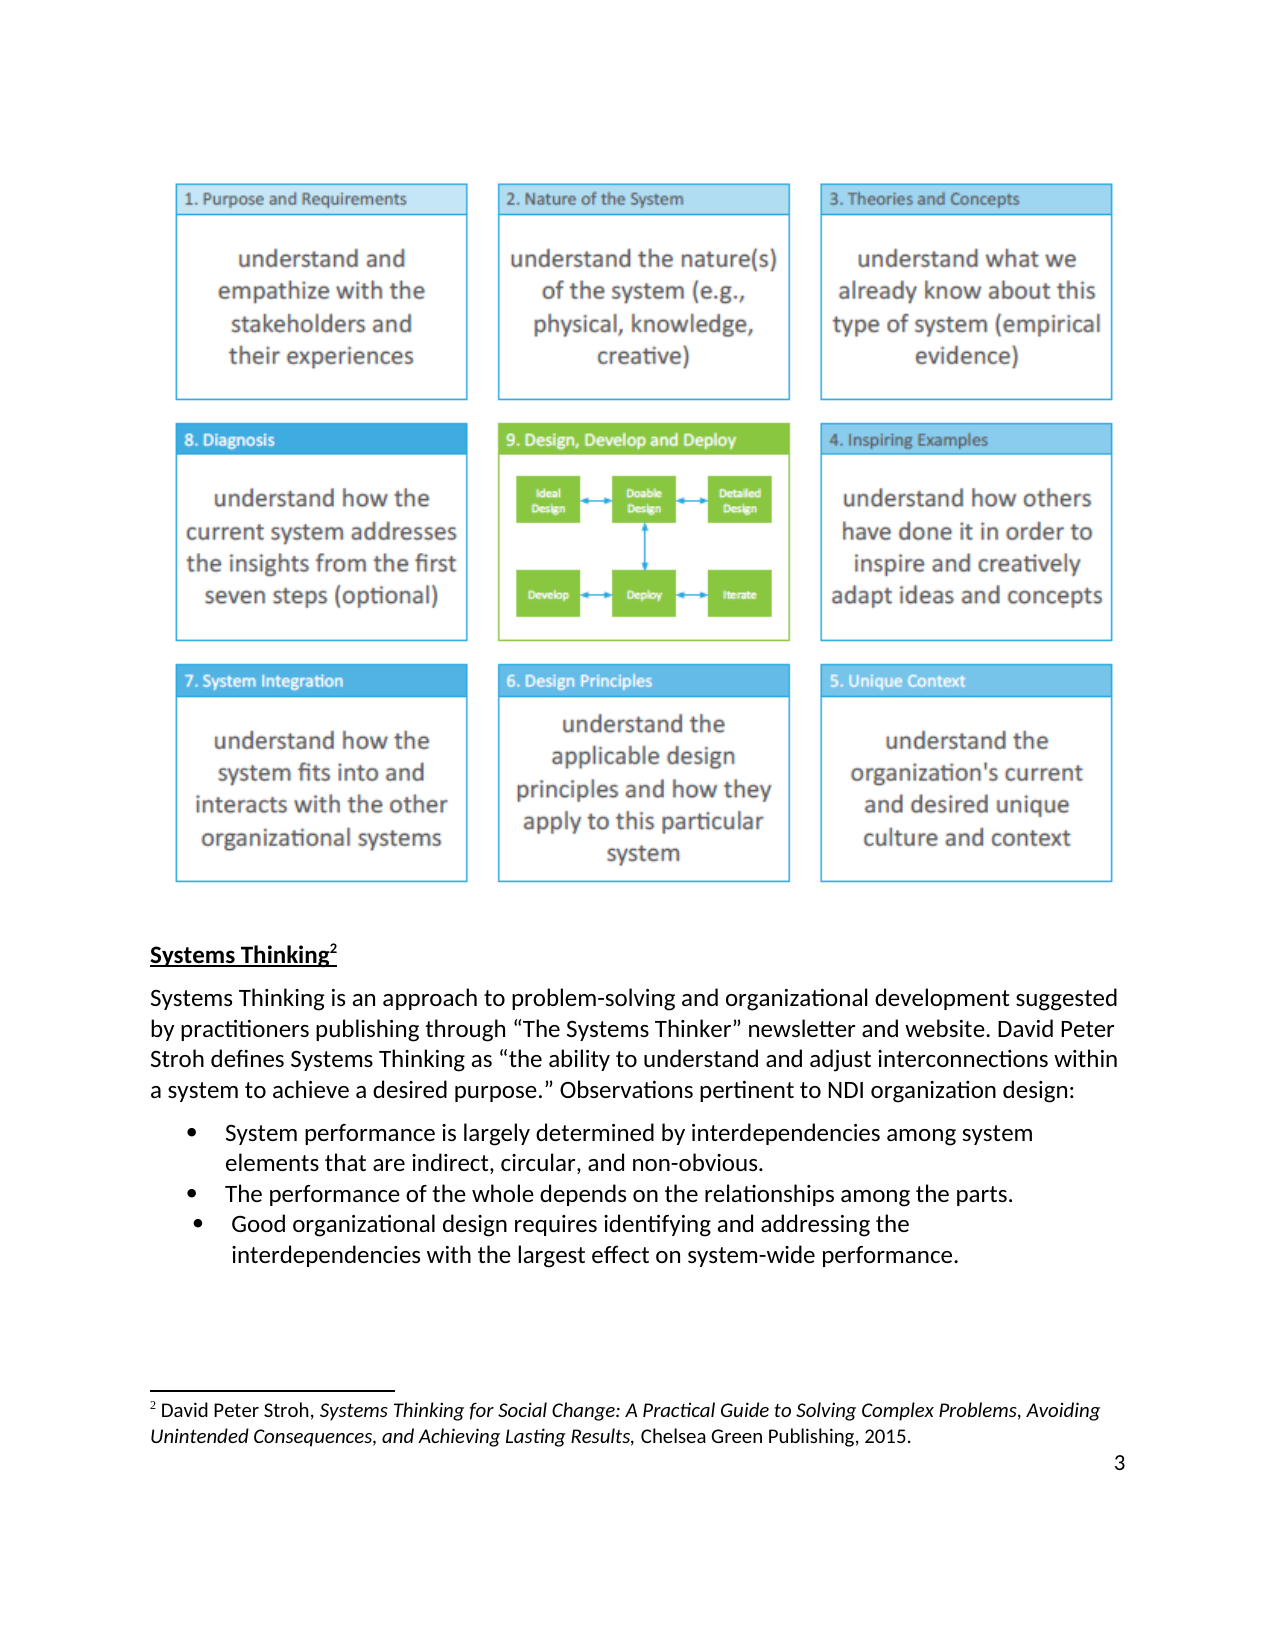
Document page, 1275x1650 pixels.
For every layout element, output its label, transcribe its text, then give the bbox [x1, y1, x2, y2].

list Good organizational design requires identifying and addressing the interdependencies with the largest effect on system-wide performance. [194, 1208, 1087, 1269]
list The performance of the whole depends on the relationships among the parts. [187, 1178, 1087, 1208]
text Systems Thinking [150, 939, 1125, 970]
list System performance is largely determined by interdependencies among system elements that are indirect, circular, and non-obvious. [187, 1117, 1087, 1178]
text Systems Thinking is an approach to problem-solving and organizational development suggested by practitioners publishing through “The Systems Thinker” newsletter and website. David Peter Stroh defines Systems Thinking as “the ability to understand and adjust interconnections within a system to achieve a desired purpose.” Observations pertinent to NDI organization design: [150, 982, 1125, 1104]
